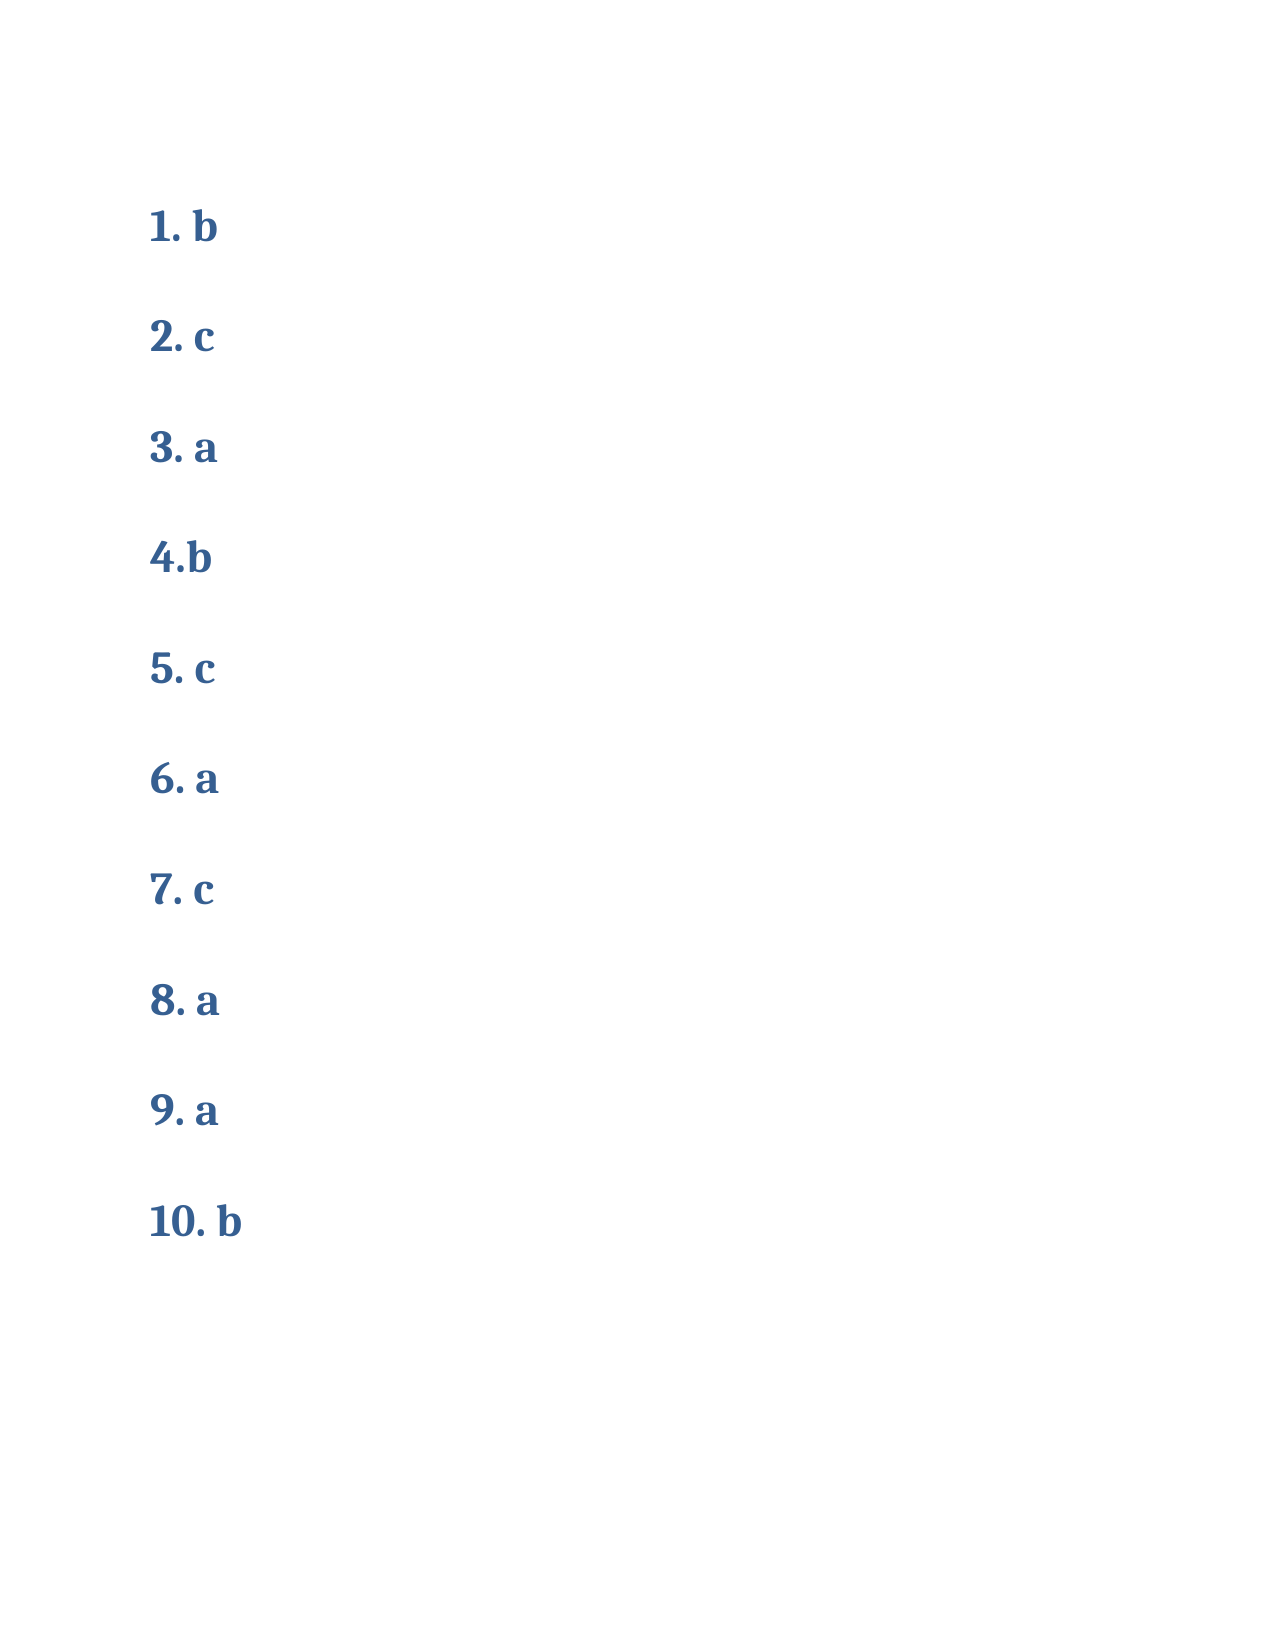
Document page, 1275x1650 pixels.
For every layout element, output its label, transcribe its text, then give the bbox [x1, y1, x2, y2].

subtitle 3. a [150, 421, 1125, 474]
subtitle 7. c [150, 863, 1125, 916]
subtitle 6. a [150, 753, 1125, 805]
subtitle 1. b [150, 200, 1125, 253]
subtitle 5. c [150, 642, 1125, 695]
subtitle 9. a [150, 1084, 1125, 1137]
subtitle 8. a [150, 974, 1125, 1026]
subtitle 2. c [150, 311, 1125, 363]
subtitle 4.b [150, 532, 1125, 584]
subtitle 10. b [150, 1195, 1125, 1247]
